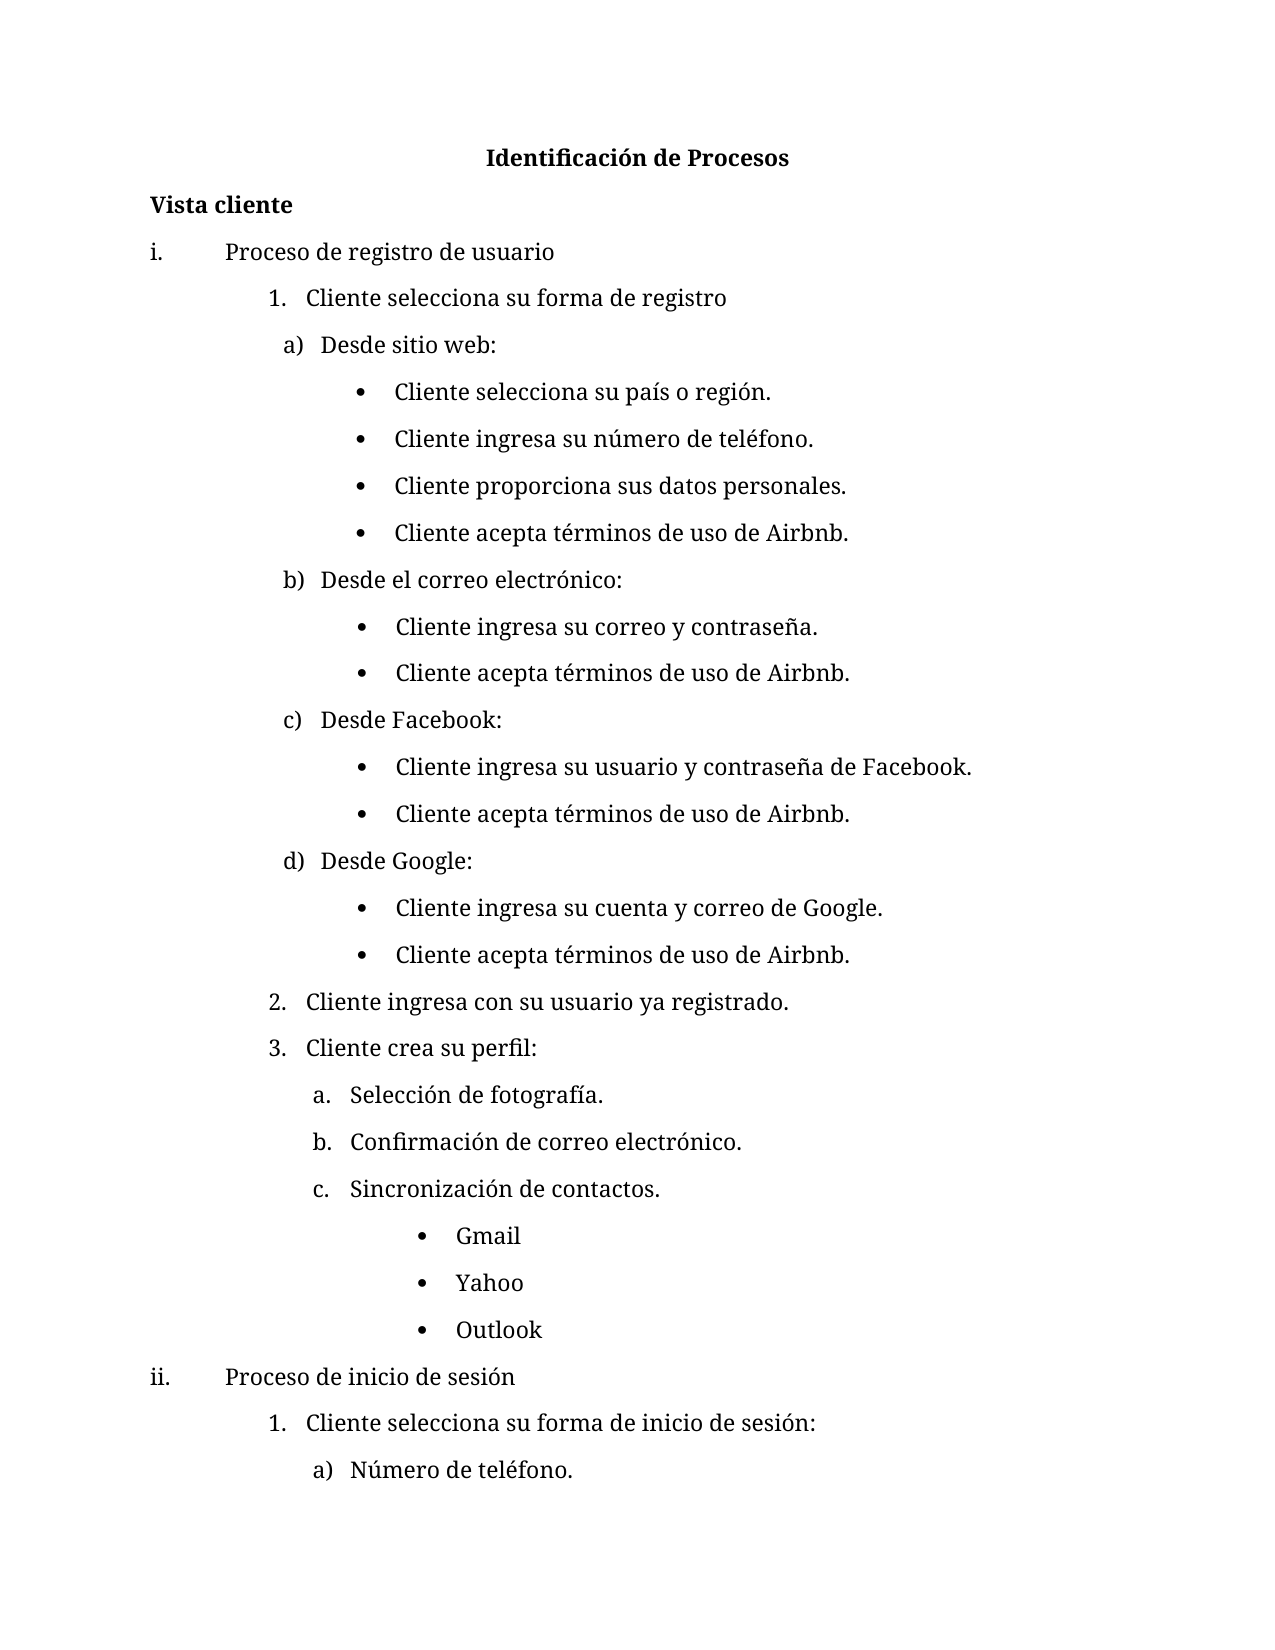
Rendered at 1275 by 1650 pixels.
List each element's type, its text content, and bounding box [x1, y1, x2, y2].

list Cliente acepta términos de uso de Airbnb. [357, 517, 1125, 548]
list Desde el correo electrónico: [283, 564, 1125, 595]
list Cliente acepta términos de uso de Airbnb. [358, 657, 1125, 689]
list Selección de fotografía. [312, 1079, 1125, 1111]
list Cliente crea su perfil: [268, 1032, 1125, 1064]
list Cliente ingresa su correo y contraseña. [358, 611, 1125, 642]
list Número de teléfono. [312, 1454, 1125, 1486]
list Yahoo [418, 1267, 1125, 1298]
text Identificación de Procesos [150, 142, 1125, 173]
list Outlook [418, 1314, 1125, 1345]
list Cliente selecciona su forma de registro [268, 282, 1125, 314]
list Desde Facebook: [283, 704, 1125, 736]
list Cliente acepta términos de uso de Airbnb. [358, 798, 1125, 829]
list Cliente ingresa con su usuario ya registrado. [268, 986, 1125, 1017]
text Vista cliente [150, 189, 1125, 220]
list Desde sitio web: [283, 329, 1125, 361]
list Proceso de registro de usuario [150, 236, 1125, 267]
list Sincronización de contactos. [312, 1173, 1125, 1204]
list Cliente acepta términos de uso de Airbnb. [358, 939, 1125, 970]
list Gmail [418, 1220, 1125, 1251]
list Cliente proporciona sus datos personales. [357, 470, 1125, 501]
list Cliente ingresa su cuenta y correo de Google. [358, 892, 1125, 923]
list Cliente selecciona su país o región. [357, 376, 1125, 407]
list Proceso de inicio de sesión [150, 1361, 1125, 1392]
list Cliente ingresa su número de teléfono. [357, 423, 1125, 454]
list Cliente ingresa su usuario y contraseña de Facebook. [358, 751, 1125, 782]
list Desde Google: [283, 845, 1125, 876]
list Confirmación de correo electrónico. [312, 1126, 1125, 1157]
list Cliente selecciona su forma de inicio de sesión: [268, 1407, 1125, 1439]
